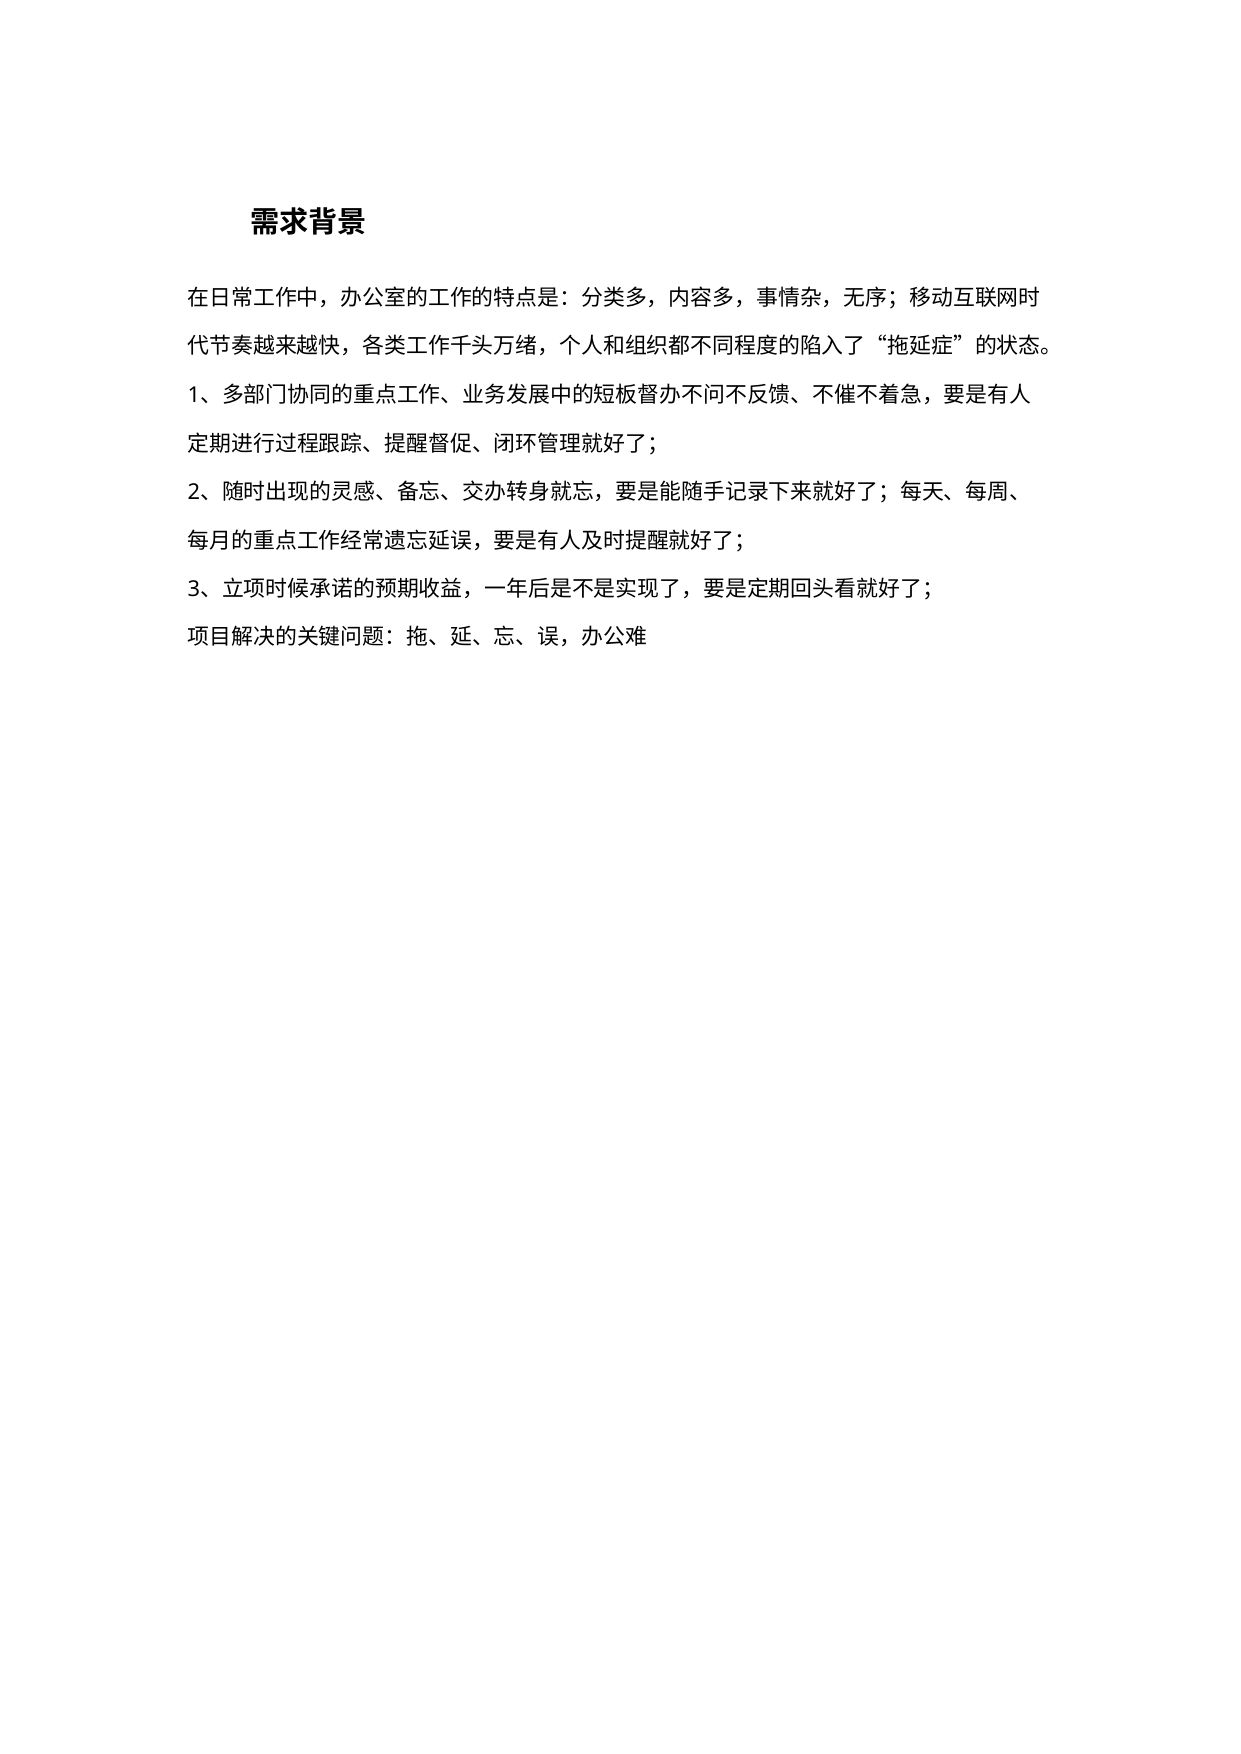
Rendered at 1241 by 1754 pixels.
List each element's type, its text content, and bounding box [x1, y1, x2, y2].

text 项目解决的关键问题：拖、延、忘、误，办公难 [187, 619, 1053, 651]
text 2、随时出现的灵感、备忘、交办转身就忘，要是能随手记录下来就好了；每天、每周、每月的重点工作经常遗忘延误，要是有人及时提醒就好了； [187, 473, 1053, 555]
text 1、多部门协同的重点工作、业务发展中的短板督办不问不反馈、不催不着急，要是有人定期进行过程跟踪、提醒督促、闭环管理就好了； [187, 376, 1053, 458]
text 3、立项时候承诺的预期收益，一年后是不是实现了，要是定期回头看就好了； [187, 571, 1053, 603]
text 需求背景 [250, 187, 1053, 252]
text 在日常工作中，办公室的工作的特点是：分类多，内容多，事情杂，无序；移动互联网时代节奏越来越快，各类工作千头万绪，个人和组织都不同程度的陷入了“拖延症”的状态。 [187, 279, 1053, 361]
